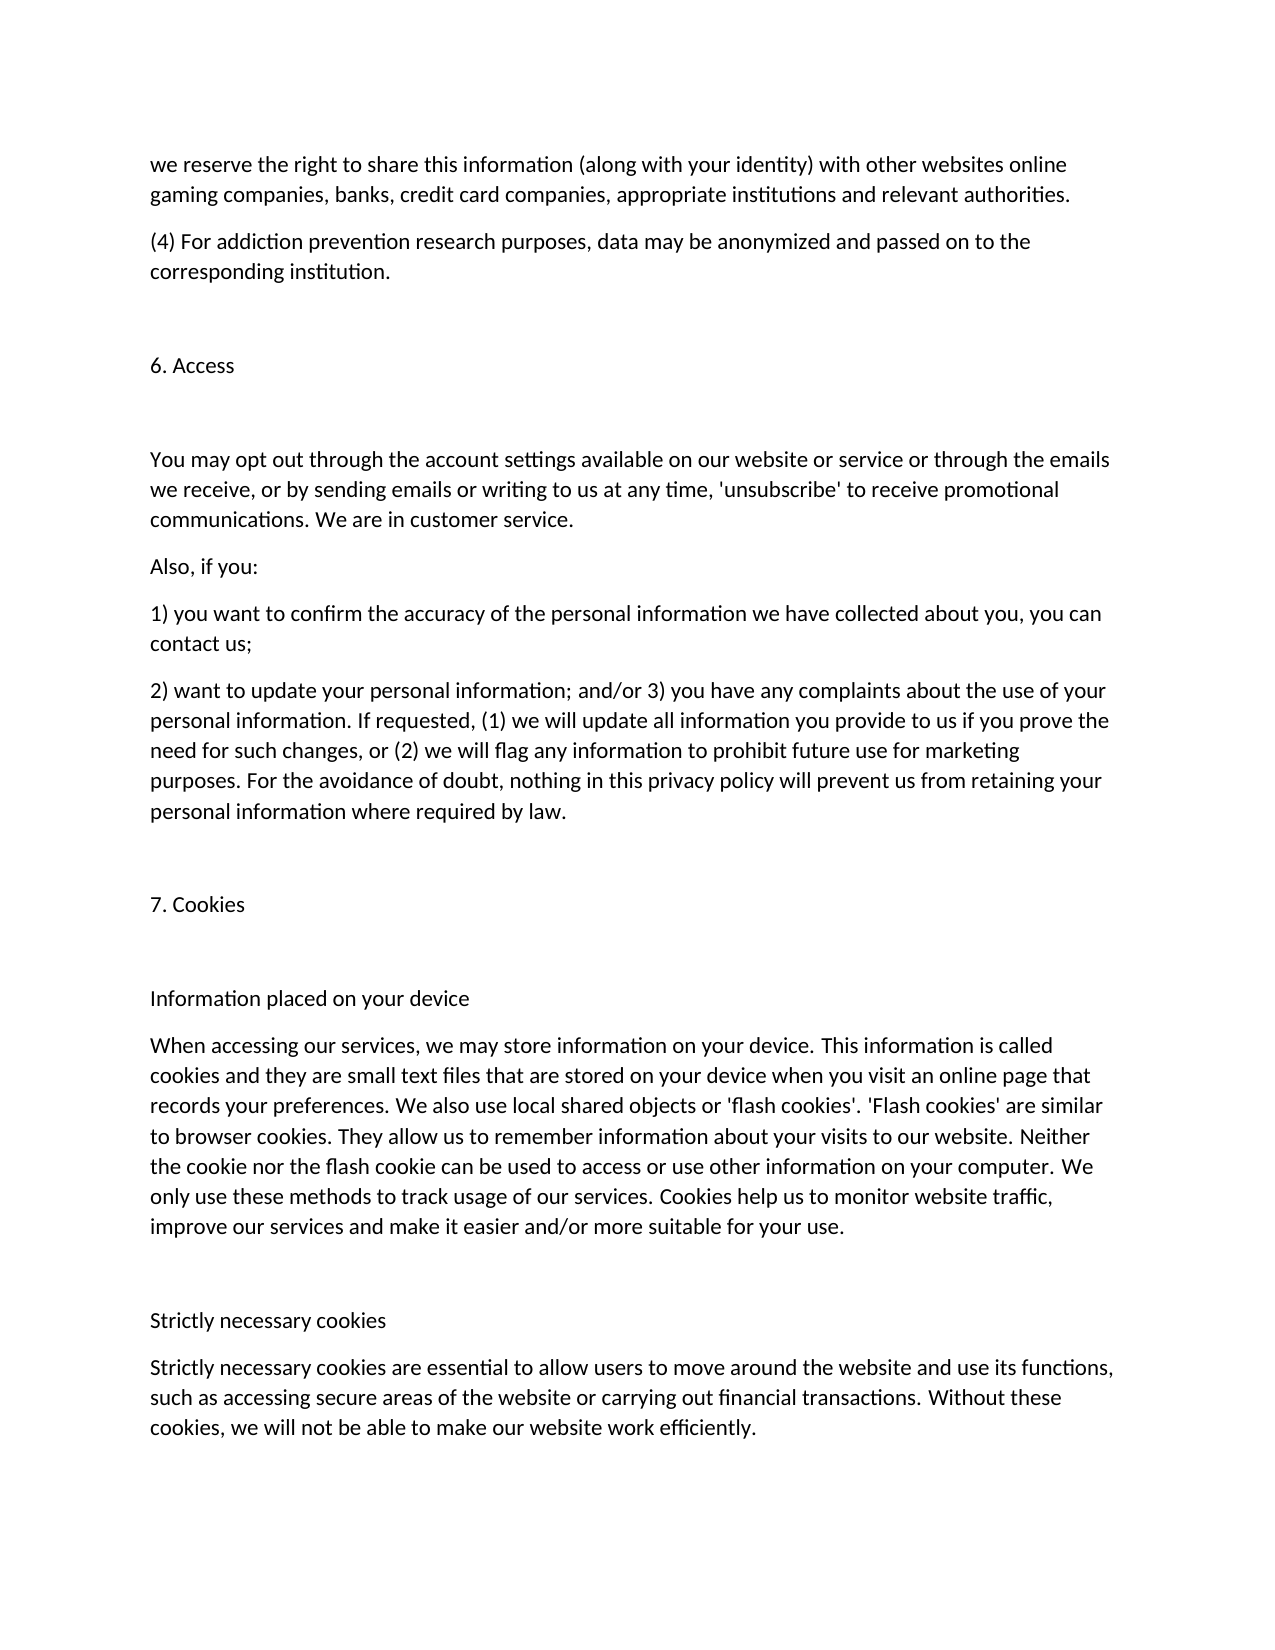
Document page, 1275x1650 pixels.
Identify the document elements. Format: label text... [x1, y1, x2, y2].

text Information placed on your device [150, 984, 1125, 1012]
text 7. Cookies [150, 891, 1125, 919]
text Also, if you: [150, 552, 1125, 580]
text Strictly necessary cookies are essential to allow users to move around the website and use its functions, such as accessing secure areas of the website or carrying out financial transactions. Without these cookies, we will not be able to make our website work efficiently. [150, 1353, 1125, 1442]
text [150, 150, 1125, 208]
text 6. Access [150, 351, 1125, 379]
text When accessing our services, we may store information on your device. This information is called cookies and they are small text files that are stored on your device when you visit an online page that records your preferences. We also use local shared objects or 'flash cookies'. 'Flash cookies' are similar to browser cookies. They allow us to remember information about your visits to our website. Neither the cookie nor the flash cookie can be used to access or use other information on your computer. We only use these methods to track usage of our services. Cookies help us to monitor website traffic, improve our services and make it easier and/or more suitable for your use. [150, 1031, 1125, 1241]
text (4) For addiction prevention research purposes, data may be anonymized and passed on to the corresponding institution. [150, 227, 1125, 285]
text You may opt out through the account settings available on our website or service or through the emails we receive, or by sending emails or writing to us at any time, 'unsubscribe' to receive promotional communications. We are in customer service. [150, 445, 1125, 533]
text 2) want to update your personal information; and/or 3) you have any complaints about the use of your personal information. If requested, (1) we will update all information you provide to us if you prove the need for such changes, or (2) we will flag any information to prohibit future use for marketing purposes. For the avoidance of doubt, nothing in this privacy policy will prevent us from retaining your personal information where required by law. [150, 676, 1125, 825]
text 1) you want to confirm the accuracy of the personal information we have collected about you, you can contact us; [150, 599, 1125, 657]
text Strictly necessary cookies [150, 1306, 1125, 1334]
